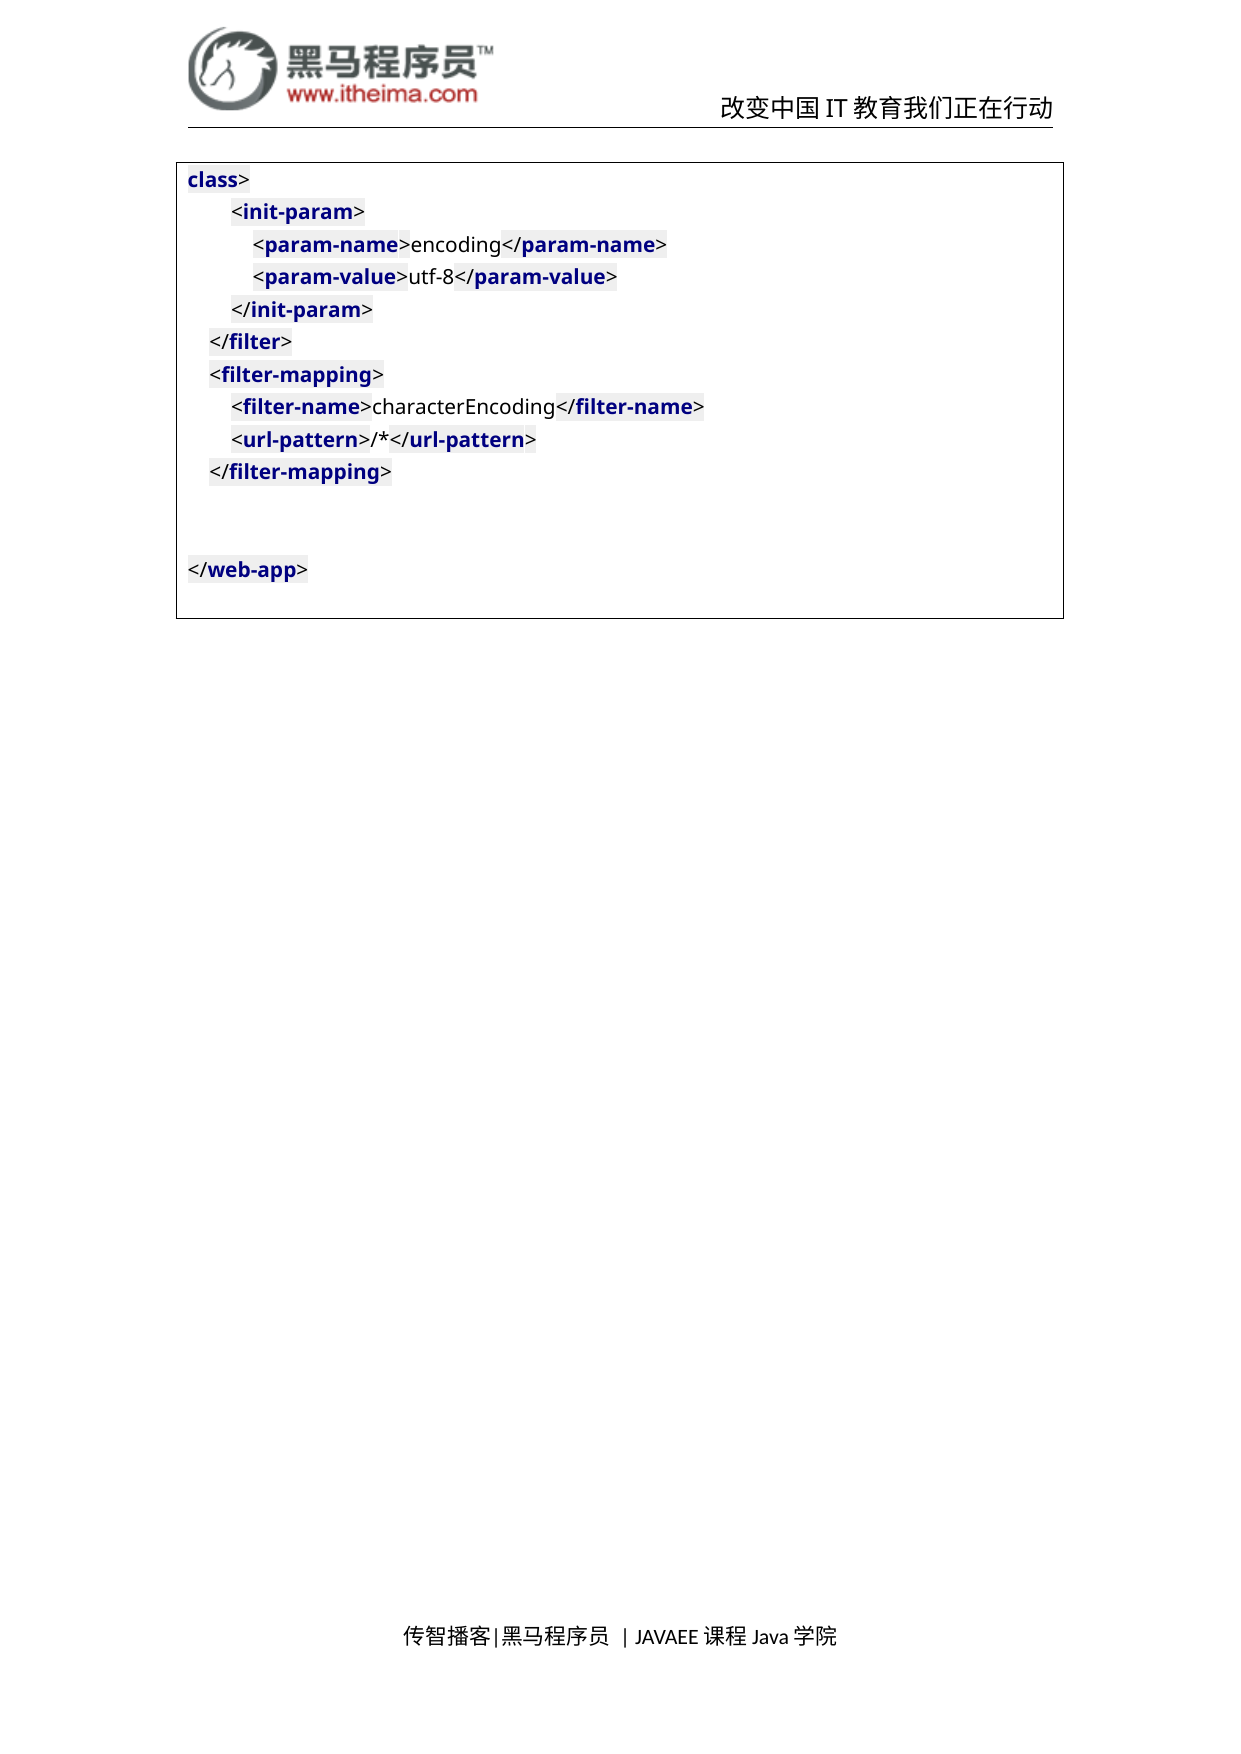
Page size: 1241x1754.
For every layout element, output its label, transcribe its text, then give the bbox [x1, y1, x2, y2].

picture [187, 25, 497, 114]
